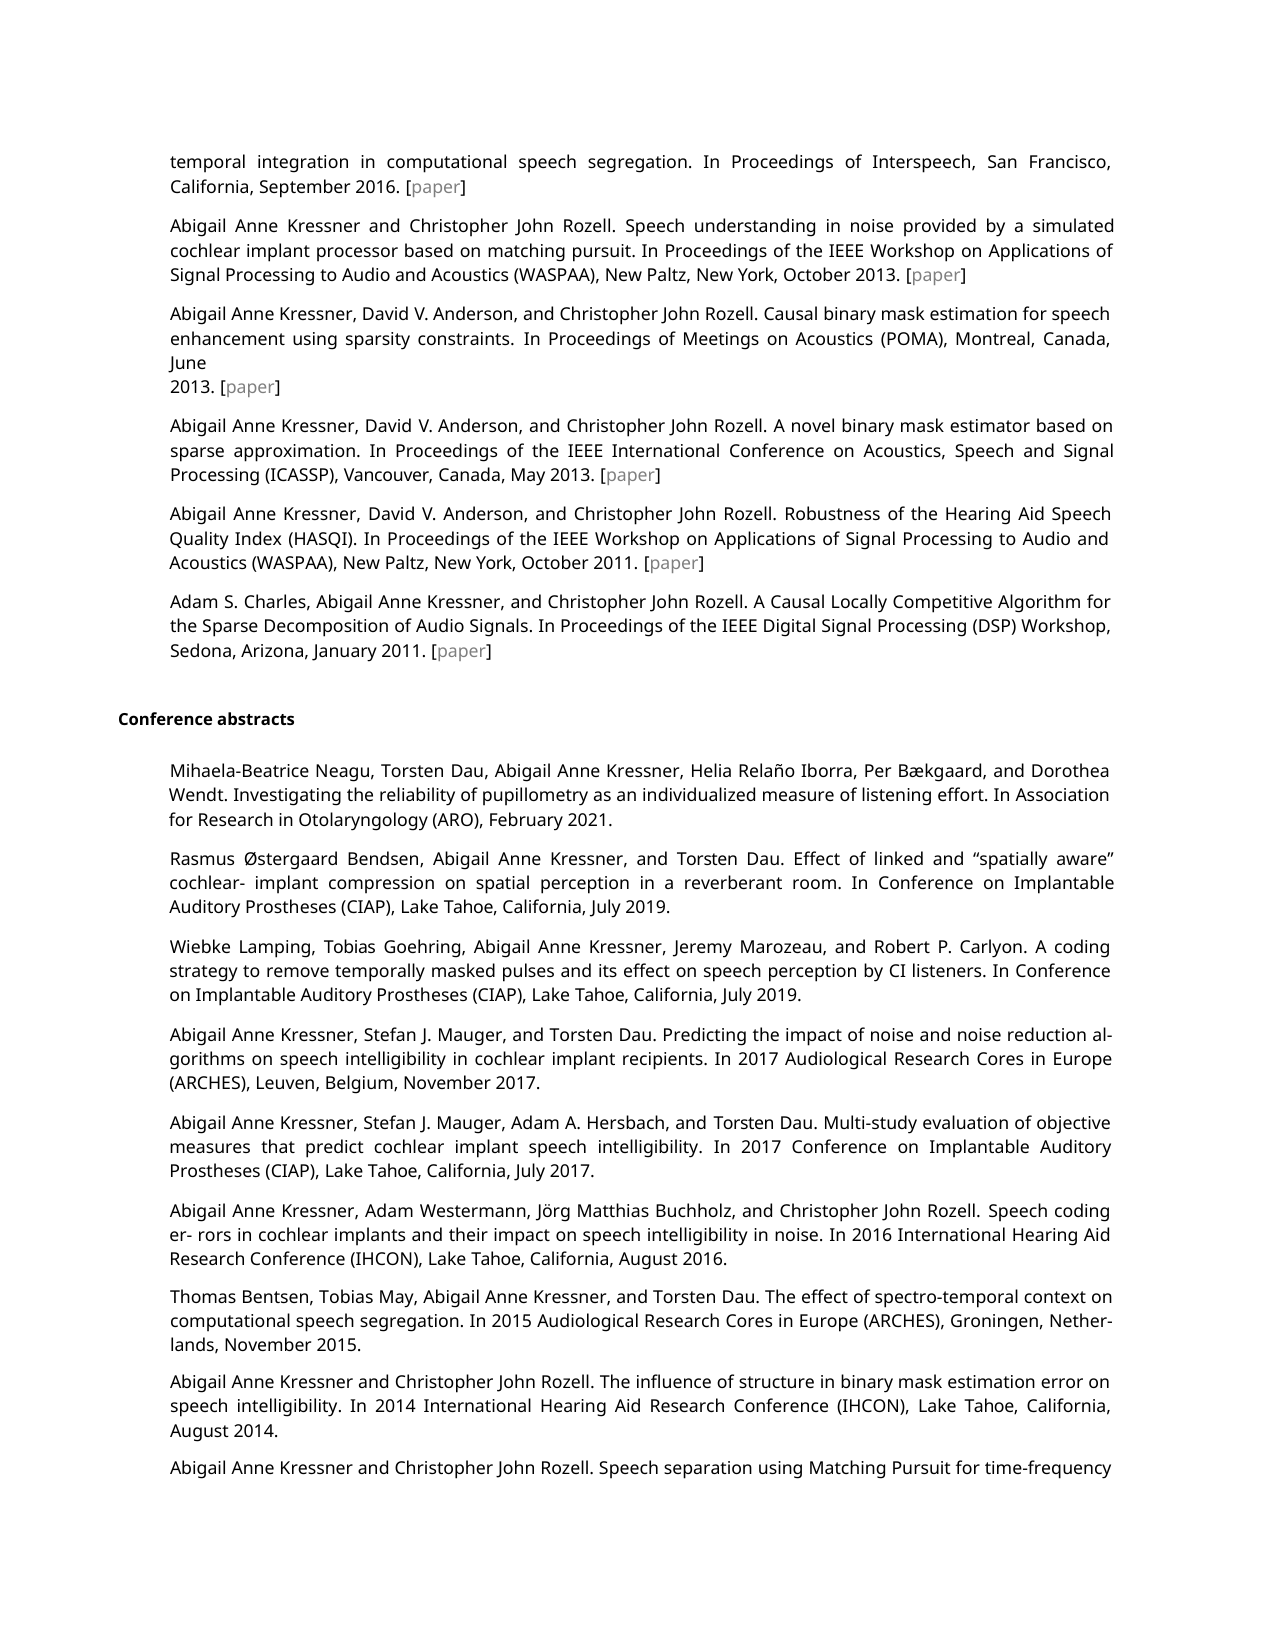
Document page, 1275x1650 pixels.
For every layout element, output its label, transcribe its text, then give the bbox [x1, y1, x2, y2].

text Abigail Anne Kressner, Stefan J. Mauger, and Torsten Dau. Predicting the impact of noise and noise reduction al- gorithms on speech intelligibility in cochlear implant recipients. In 2017 Audiological Research Cores in Europe (ARCHES), Leuven, Belgium, November 2017. [169, 1022, 1114, 1095]
text Abigail Anne Kressner and Christopher John Rozell. The inﬂuence of structure in binary mask estimation error on speech intelligibility. In 2014 International Hearing Aid Research Conference (IHCON), Lake Tahoe, California, August 2014. [170, 1370, 1111, 1442]
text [170, 150, 1111, 198]
text Abigail Anne Kressner, Adam Westermann, Jörg Matthias Buchholz, and Christopher John Rozell. Speech coding er- rors in cochlear implants and their impact on speech intelligibility in noise. In 2016 International Hearing Aid Research Conference (IHCON), Lake Tahoe, California, August 2016. [169, 1198, 1111, 1271]
text Rasmus Østergaard Bendsen, Abigail Anne Kressner, and Torsten Dau. Eﬀect of linked and “spatially aware” cochlear- implant compression on spatial perception in a reverberant room. In Conference on Implantable Auditory Prostheses (CIAP), Lake Tahoe, California, July 2019. [169, 847, 1114, 919]
text Abigail Anne Kressner, David V. Anderson, and Christopher John Rozell. Robustness of the Hearing Aid Speech Quality Index (HASQI). In Proceedings of the IEEE Workshop on Applications of Signal Processing to Audio and Acoustics (WASPAA), New Paltz, New York, October 2011. [paper] [169, 502, 1112, 574]
text Mihaela-Beatrice Neagu, Torsten Dau, Abigail Anne Kressner, Helia Relaño Iborra, Per Bækgaard, and Dorothea Wendt. Investigating the reliability of pupillometry as an individualized measure of listening eﬀort. In Association for Research in Otolaryngology (ARO), February 2021. [169, 759, 1111, 831]
text Abigail Anne Kressner, David V. Anderson, and Christopher John Rozell. A novel binary mask estimator based on sparse approximation. In Proceedings of the IEEE International Conference on Acoustics, Speech and Signal Processing (ICASSP), Vancouver, Canada, May 2013. [paper] [170, 414, 1114, 486]
text Adam S. Charles, Abigail Anne Kressner, and Christopher John Rozell. A Causal Locally Competitive Algorithm for the Sparse Decomposition of Audio Signals. In Proceedings of the IEEE Digital Signal Processing (DSP) Workshop, Sedona, Arizona, January 2011. [paper] [170, 590, 1113, 662]
text Conference abstracts [118, 707, 1125, 730]
text Abigail Anne Kressner and Christopher John Rozell. Speech understanding in noise provided by a simulated cochlear implant processor based on matching pursuit. In Proceedings of the IEEE Workshop on Applications of Signal Processing to Audio and Acoustics (WASPAA), New Paltz, New York, October 2013. [paper] [170, 214, 1114, 286]
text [170, 1455, 1113, 1479]
text Wiebke Lamping, Tobias Goehring, Abigail Anne Kressner, Jeremy Marozeau, and Robert P. Carlyon. A coding strategy to remove temporally masked pulses and its eﬀect on speech perception by CI listeners. In Conference on Implantable Auditory Prostheses (CIAP), Lake Tahoe, California, July 2019. [169, 934, 1112, 1007]
text Thomas Bentsen, Tobias May, Abigail Anne Kressner, and Torsten Dau. The eﬀect of spectro-temporal context on computational speech segregation. In 2015 Audiological Research Cores in Europe (ARCHES), Groningen, Nether- lands, November 2015. [170, 1284, 1114, 1357]
text Abigail Anne Kressner, Stefan J. Mauger, Adam A. Hersbach, and Torsten Dau. Multi-study evaluation of objective measures that predict cochlear implant speech intelligibility. In 2017 Conference on Implantable Auditory Prostheses (CIAP), Lake Tahoe, California, July 2017. [169, 1111, 1111, 1183]
text Abigail Anne Kressner, David V. Anderson, and Christopher John Rozell. Causal binary mask estimation for speech enhancement using sparsity constraints. In Proceedings of Meetings on Acoustics (POMA), Montreal, Canada, June 2013. [paper] [170, 302, 1111, 398]
